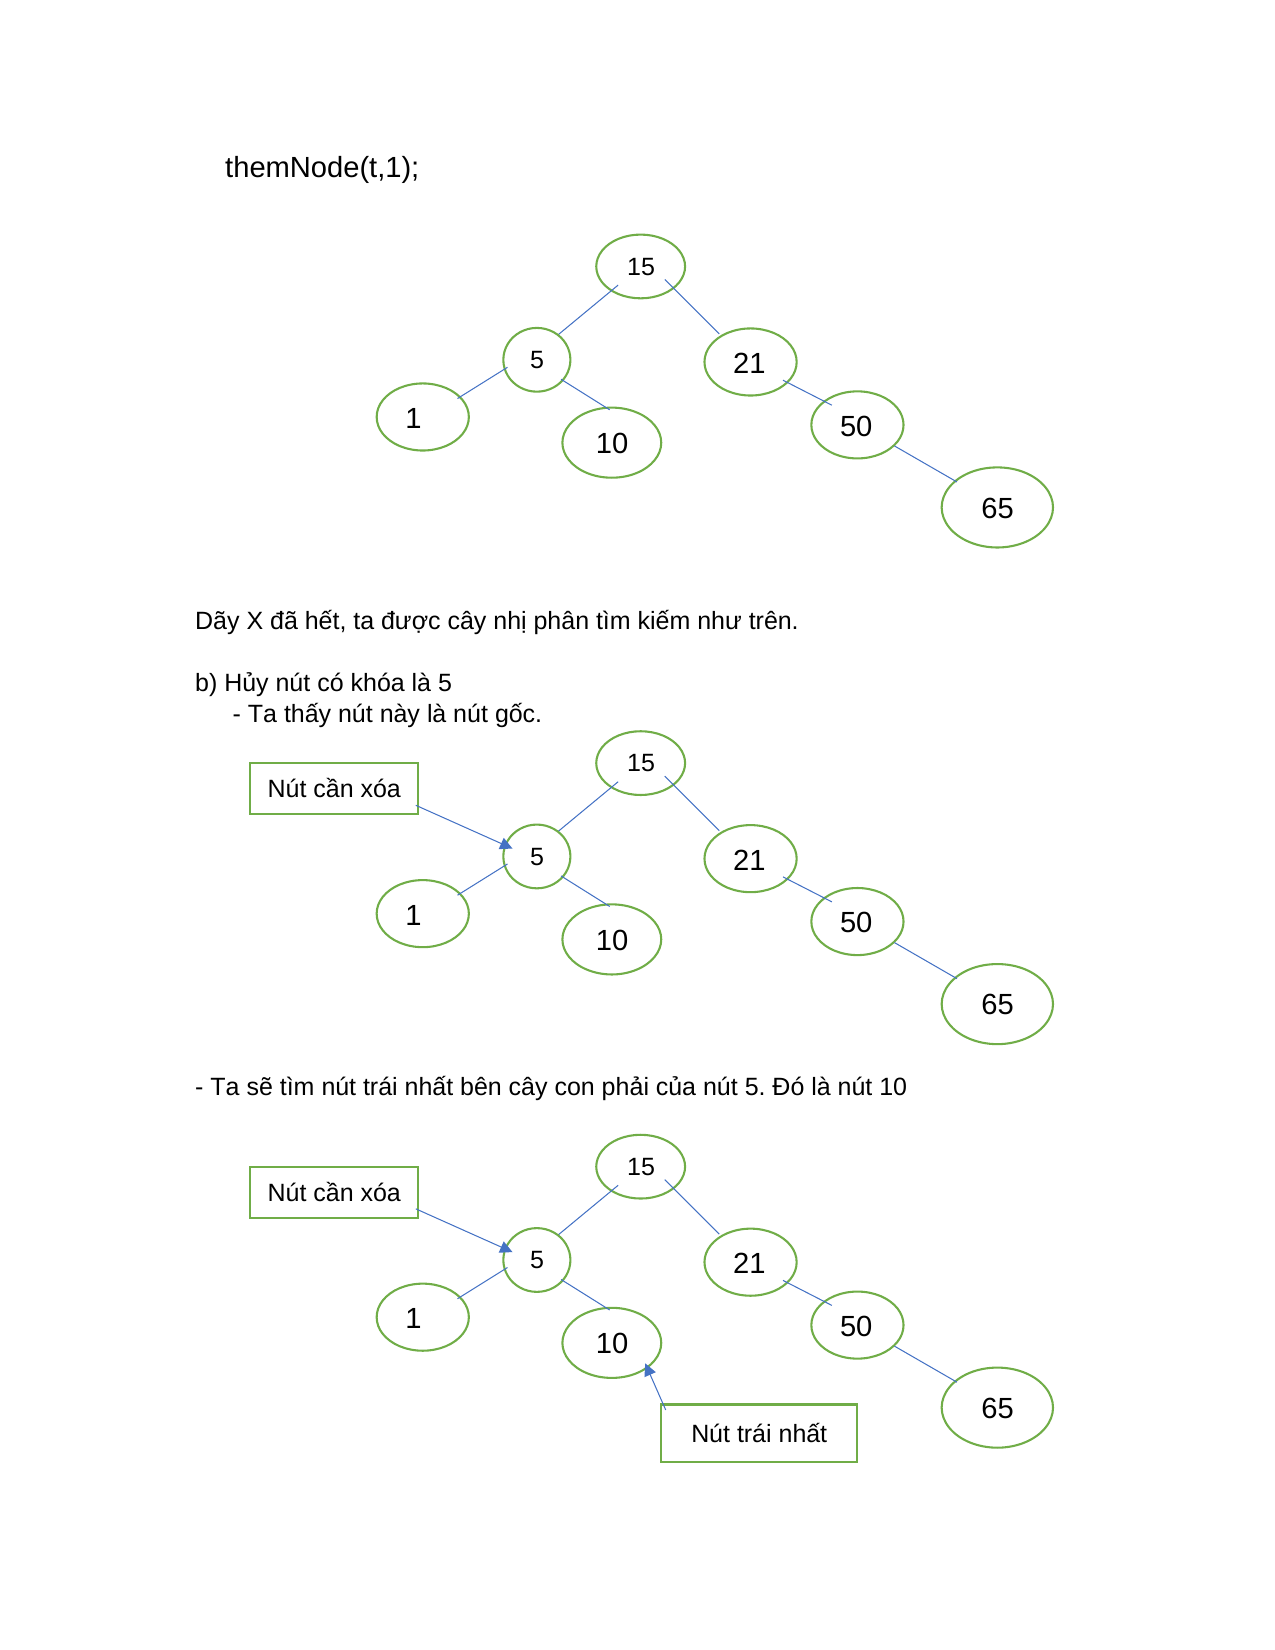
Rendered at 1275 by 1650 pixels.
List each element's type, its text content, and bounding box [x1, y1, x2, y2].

list b) Hủy nút có khóa là 5 [195, 668, 1125, 697]
list Dãy X đã hết, ta được cây nhị phân tìm kiếm như trên. [195, 606, 1125, 635]
text themNode(t,1); [195, 150, 1125, 183]
list - Ta thấy nút này là nút gốc. [232, 699, 1125, 728]
list - Ta sẽ tìm nút trái nhất bên cây con phải của nút 5. Đó là nút 10 [195, 1072, 1125, 1101]
